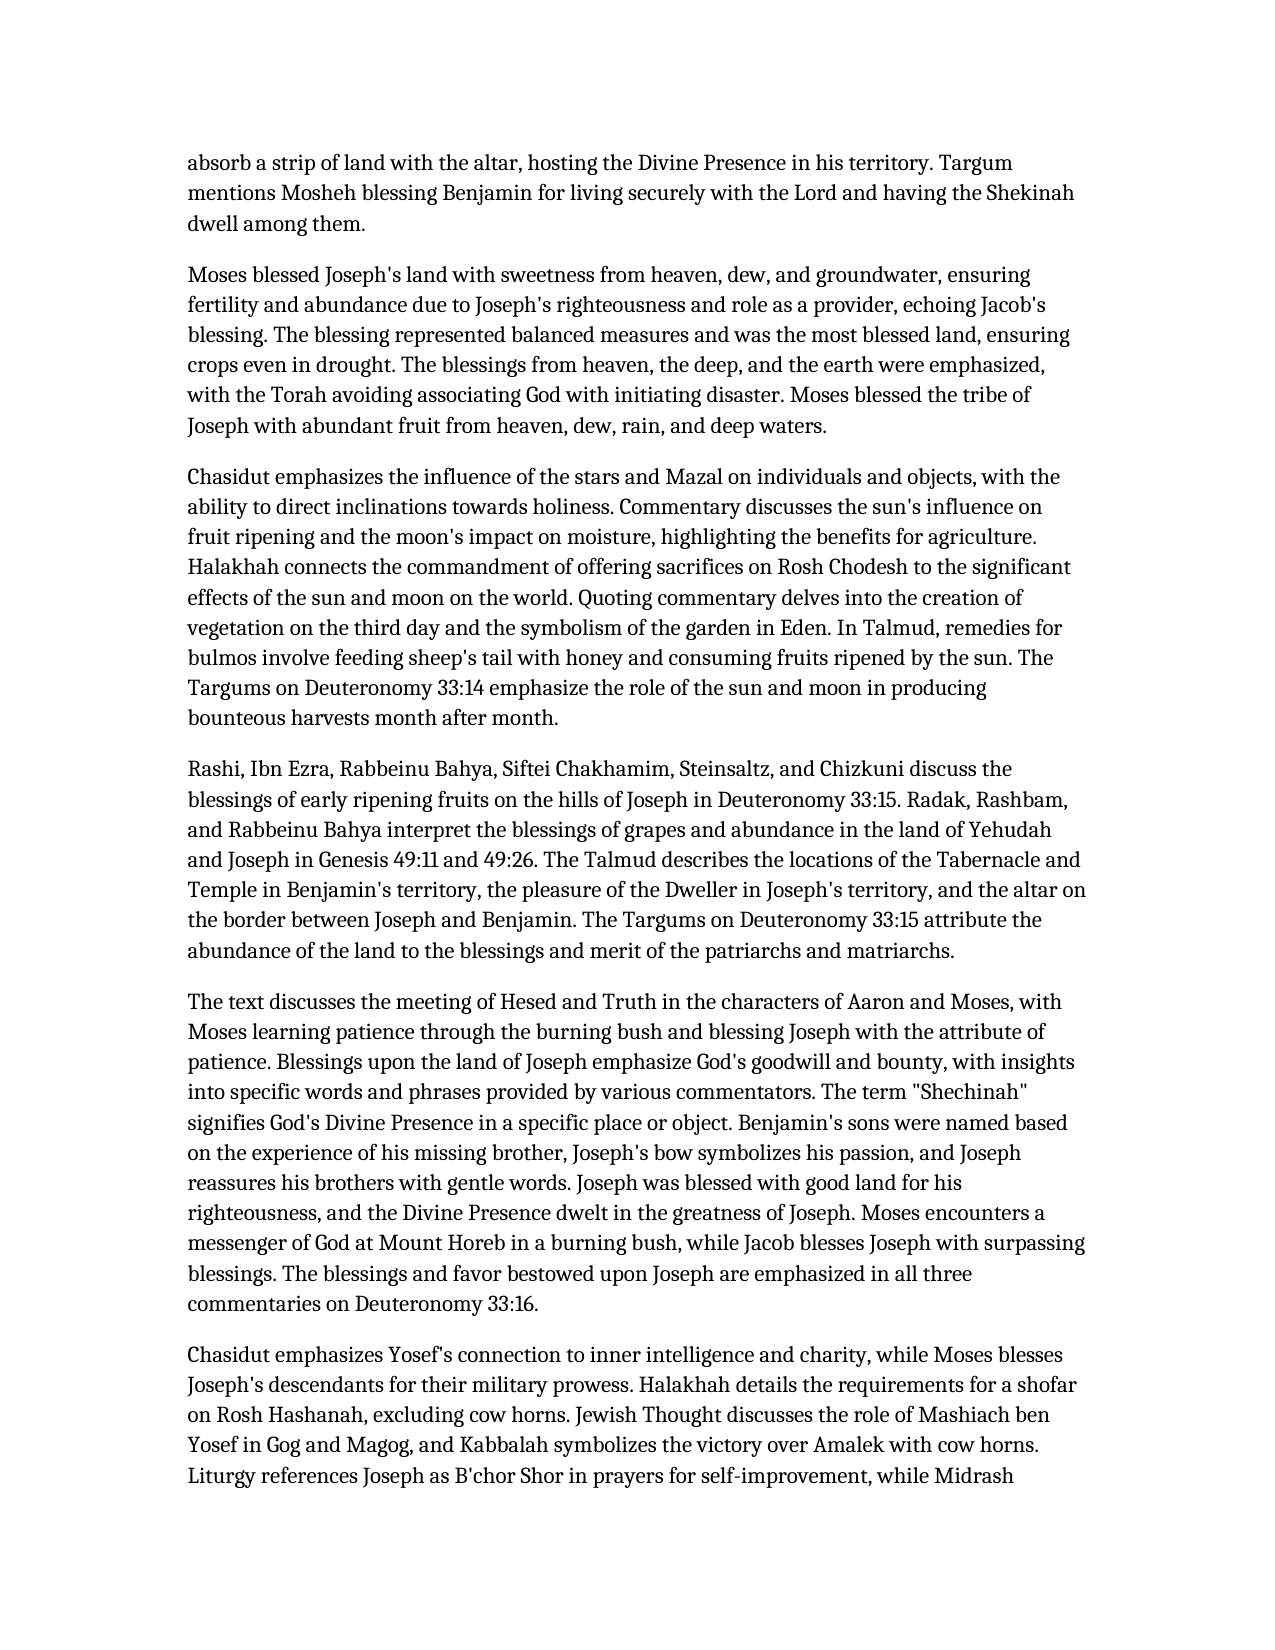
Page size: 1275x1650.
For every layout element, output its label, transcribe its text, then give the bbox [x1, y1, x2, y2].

text Moses blessed Joseph's land with sweetness from heaven, dew, and groundwater, ensuring fertility and abundance due to Joseph's righteousness and role as a provider, echoing Jacob's blessing. The blessing represented balanced measures and was the most blessed land, ensuring crops even in drought. The blessings from heaven, the deep, and the earth were emphasized, with the Torah avoiding associating God with initiating disaster. Moses blessed the tribe of Joseph with abundant fruit from heaven, dew, rain, and deep waters. [187, 261, 1087, 439]
text The text discusses the meeting of Hesed and Truth in the characters of Aaron and Moses, with Moses learning patience through the burning bush and blessing Joseph with the attribute of patience. Blessings upon the land of Joseph emphasize God's goodwill and bounty, with insights into specific words and phrases provided by various commentators. The term "Shechinah" signifies God's Divine Presence in a specific place or object. Benjamin's sons were named based on the experience of his missing brother, Joseph's bow symbolizes his passion, and Joseph reassures his brothers with gentle words. Joseph was blessed with good land for his righteousness, and the Divine Presence dwelt in the greatness of Joseph. Moses encounters a messenger of God at Mount Horeb in a burning bush, while Jacob blesses Joseph with surpassing blessings. The blessings and favor bestowed upon Joseph are emphasized in all three commentaries on Deuteronomy 33:16. [187, 988, 1087, 1317]
text Rashi, Ibn Ezra, Rabbeinu Bahya, Siftei Chakhamim, Steinsaltz, and Chizkuni discuss the blessings of early ripening fruits on the hills of Joseph in Deuteronomy 33:15. Radak, Rashbam, and Rabbeinu Bahya interpret the blessings of grapes and abundance in the land of Yehudah and Joseph in Genesis 49:11 and 49:26. The Talmud describes the locations of the Tabernacle and Temple in Benjamin's territory, the pleasure of the Dweller in Joseph's territory, and the altar on the border between Joseph and Benjamin. The Targums on Deuteronomy 33:15 attribute the abundance of the land to the blessings and merit of the patriarchs and matriarchs. [187, 756, 1087, 964]
text Chasidut emphasizes the influence of the stars and Mazal on individuals and objects, with the ability to direct inclinations towards holiness. Commentary discusses the sun's influence on fruit ripening and the moon's impact on moisture, highlighting the benefits for agriculture. Halakhah connects the commandment of offering sacrifices on Rosh Chodesh to the significant effects of the sun and moon on the world. Quoting commentary delves into the creation of vegetation on the third day and the symbolism of the garden in Eden. In Talmud, remedies for bulmos involve feeding sheep's tail with honey and consuming fruits ripened by the sun. The Targums on Deuteronomy 33:14 emphasize the role of the sun and moon in producing bounteous harvests month after month. [187, 463, 1087, 732]
